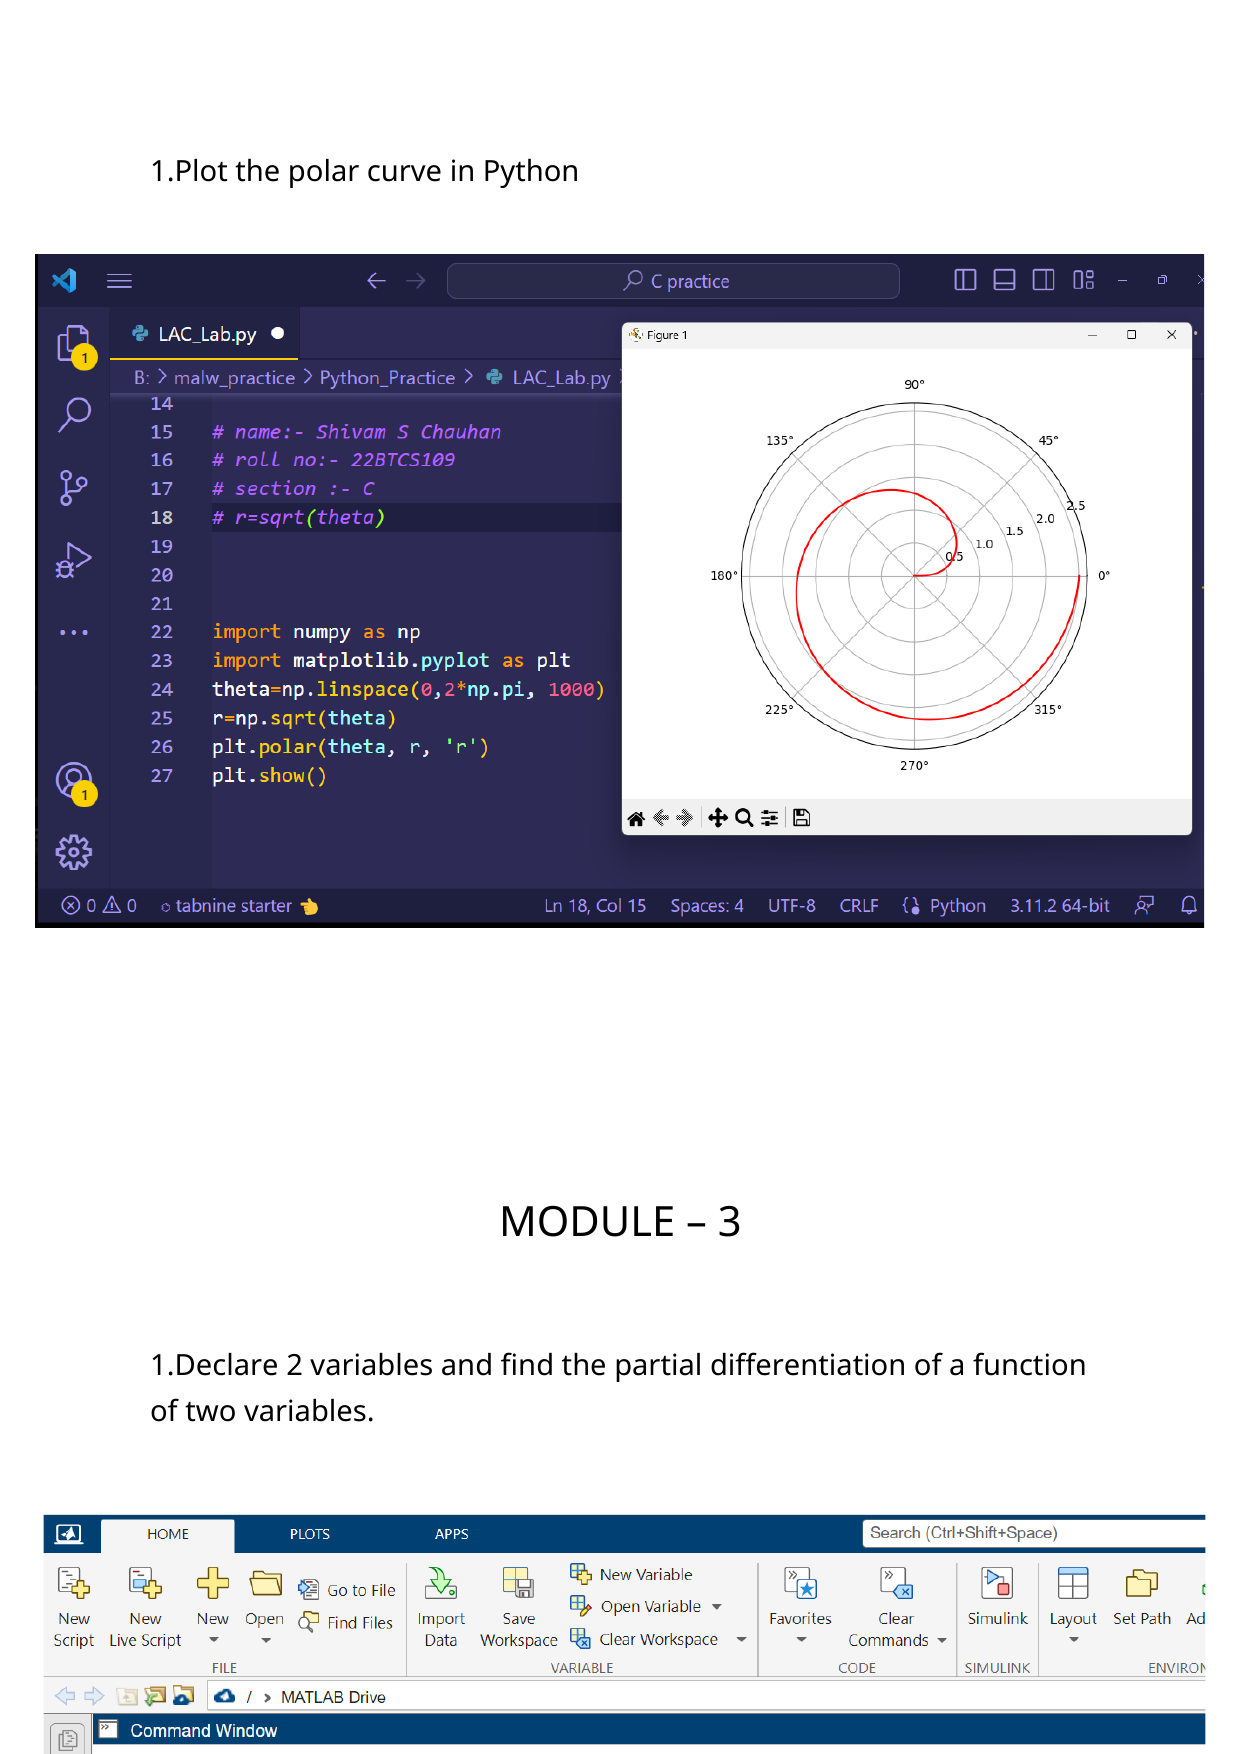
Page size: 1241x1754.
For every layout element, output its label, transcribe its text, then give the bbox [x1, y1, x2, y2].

text 1.Plot the polar curve in Python [150, 150, 1090, 190]
picture [35, 254, 1205, 928]
text 1.Declare 2 variables and find the partial differentiation of a function of two variables. [150, 1344, 1090, 1429]
picture [43, 1512, 1206, 1754]
text MODULE – 3 [150, 1192, 1090, 1248]
